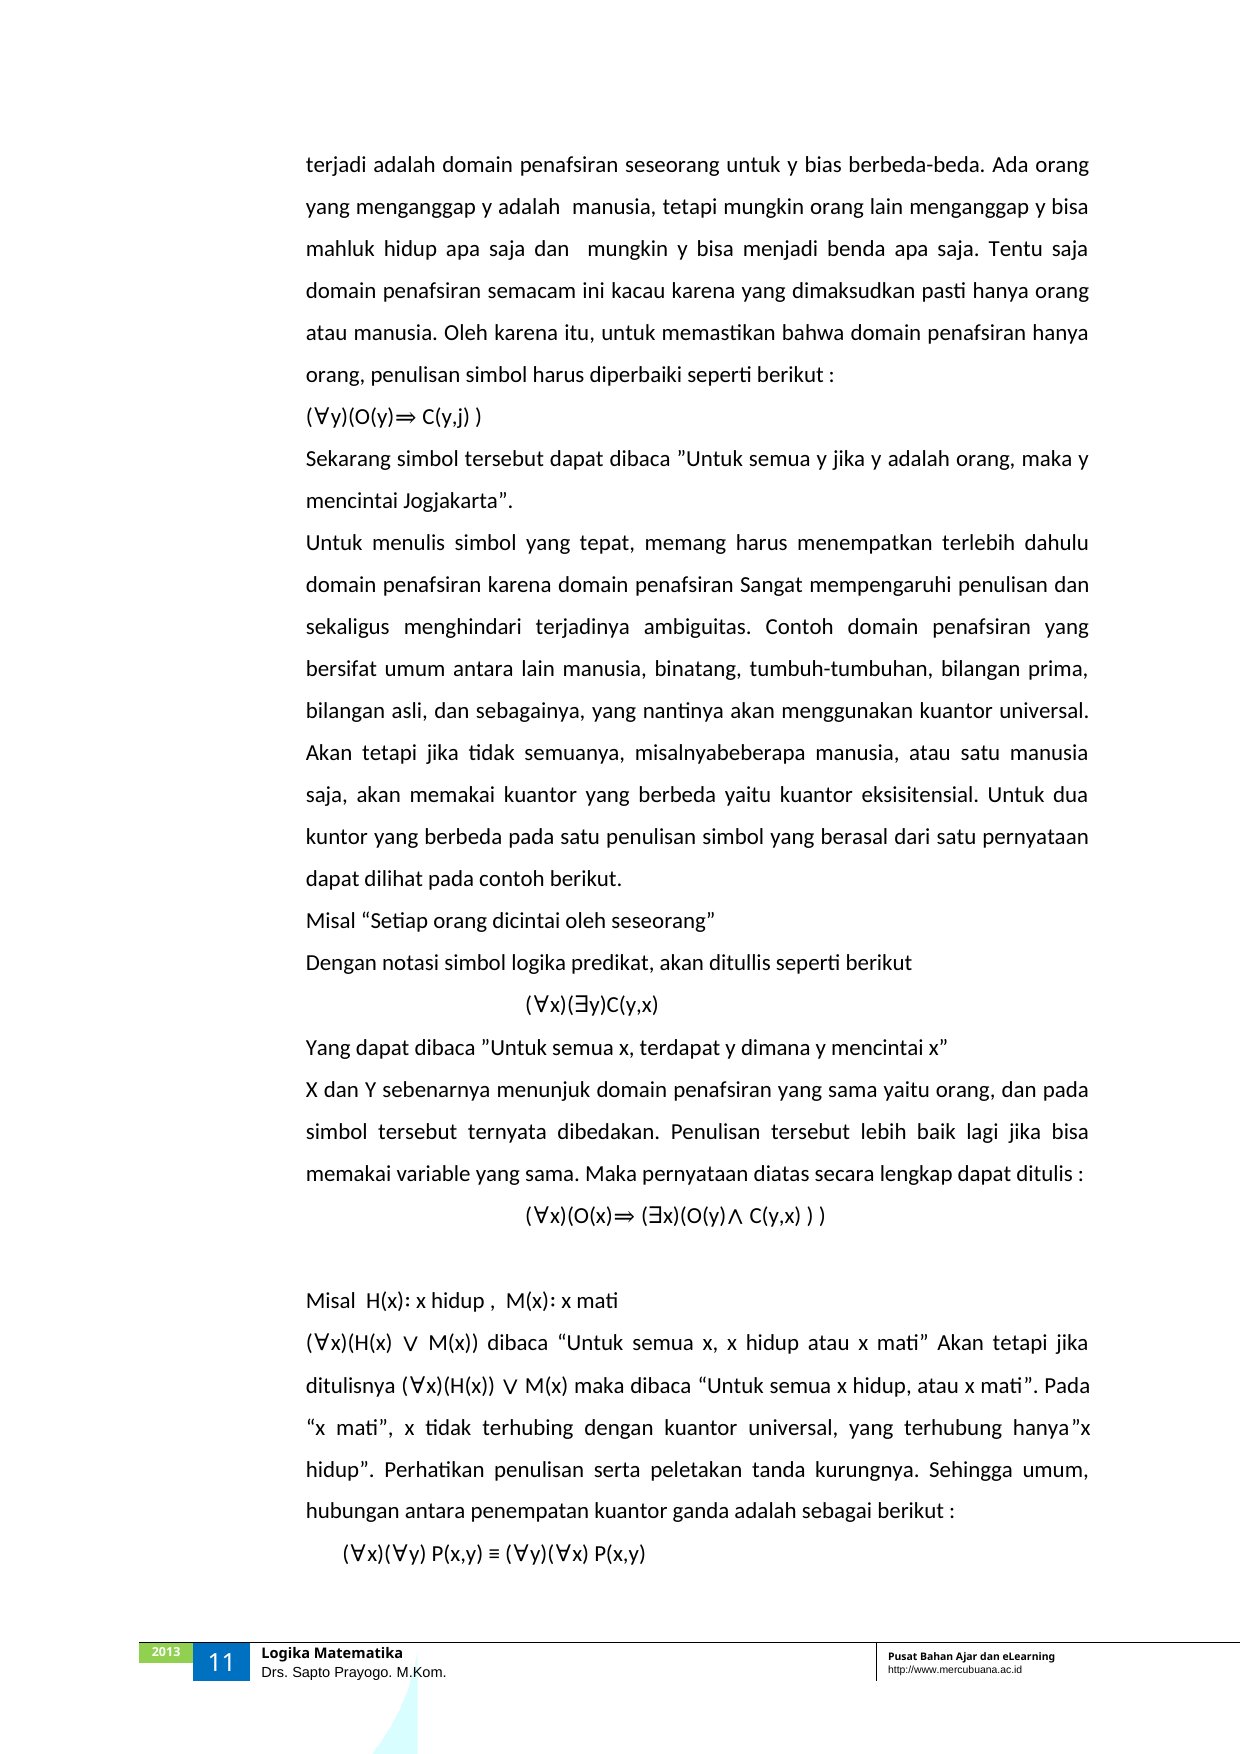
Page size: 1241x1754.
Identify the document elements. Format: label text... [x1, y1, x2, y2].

list Misal “Setiap orang dicintai oleh seseorang” [306, 906, 1090, 934]
list Untuk menulis simbol yang tepat, memang harus menempatkan terlebih dahulu domain penafsiran karena domain penafsiran Sangat mempengaruhi penulisan dan sekaligus menghindari terjadinya ambiguitas. Contoh domain penafsiran yang bersifat umum antara lain manusia, binatang, tumbuh-tumbuhan, bilangan prima, bilangan asli, dan sebagainya, yang nantinya akan menggunakan kuantor universal. Akan tetapi jika tidak semuanya, misalnyabeberapa manusia, atau satu manusia saja, akan memakai kuantor yang berbeda yaitu kuantor eksisitensial. Untuk dua kuntor yang berbeda pada satu penulisan simbol yang berasal dari satu pernyataan dapat dilihat pada contoh berikut. [306, 528, 1090, 892]
list Sekarang simbol tersebut dapat dibaca ”Untuk semua y jika y adalah orang, maka y mencintai Jogjakarta”. [306, 444, 1090, 514]
list X dan Y sebenarnya menunjuk domain penafsiran yang sama yaitu orang, dan pada simbol tersebut ternyata dibedakan. Penulisan tersebut lebih baik lagi jika bisa memakai variable yang sama. Maka pernyataan diatas secara lengkap dapat ditulis : [306, 1075, 1090, 1187]
list (∀x)(H(x) ∨ M(x)) dibaca “Untuk semua x, x hidup atau x mati” Akan tetapi jika ditulisnya (∀x)(H(x)) ∨ M(x) maka dibaca “Untuk semua x hidup, atau x mati”. Pada “x mati”, x tidak terhubing dengan kuantor universal, yang terhubung hanya”x hidup”. Perhatikan penulisan serta peletakan tanda kurungnya. Sehingga umum, hubungan antara penempatan kuantor ganda adalah sebagai berikut : [306, 1328, 1090, 1525]
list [306, 150, 1090, 388]
list (∀x)(∀y) P(x,y) ≡ (∀y)(∀x) P(x,y) [342, 1539, 1090, 1567]
list (∀x)(O(x)⇒ (∃x)(O(y)∧ C(y,x) ) ) [456, 1201, 1090, 1229]
list Misal H(x)∶ x hidup , M(x)∶ x mati [306, 1285, 1090, 1314]
list (∀y)(O(y)⇒ C(y,j) ) [306, 402, 1090, 430]
list Dengan notasi simbol logika predikat, akan ditullis seperti berikut [306, 948, 1090, 976]
list (∀x)(∃y)C(y,x) [456, 990, 1090, 1019]
list Yang dapat dibaca ”Untuk semua x, terdapat y dimana y mencintai x” [306, 1033, 1090, 1061]
